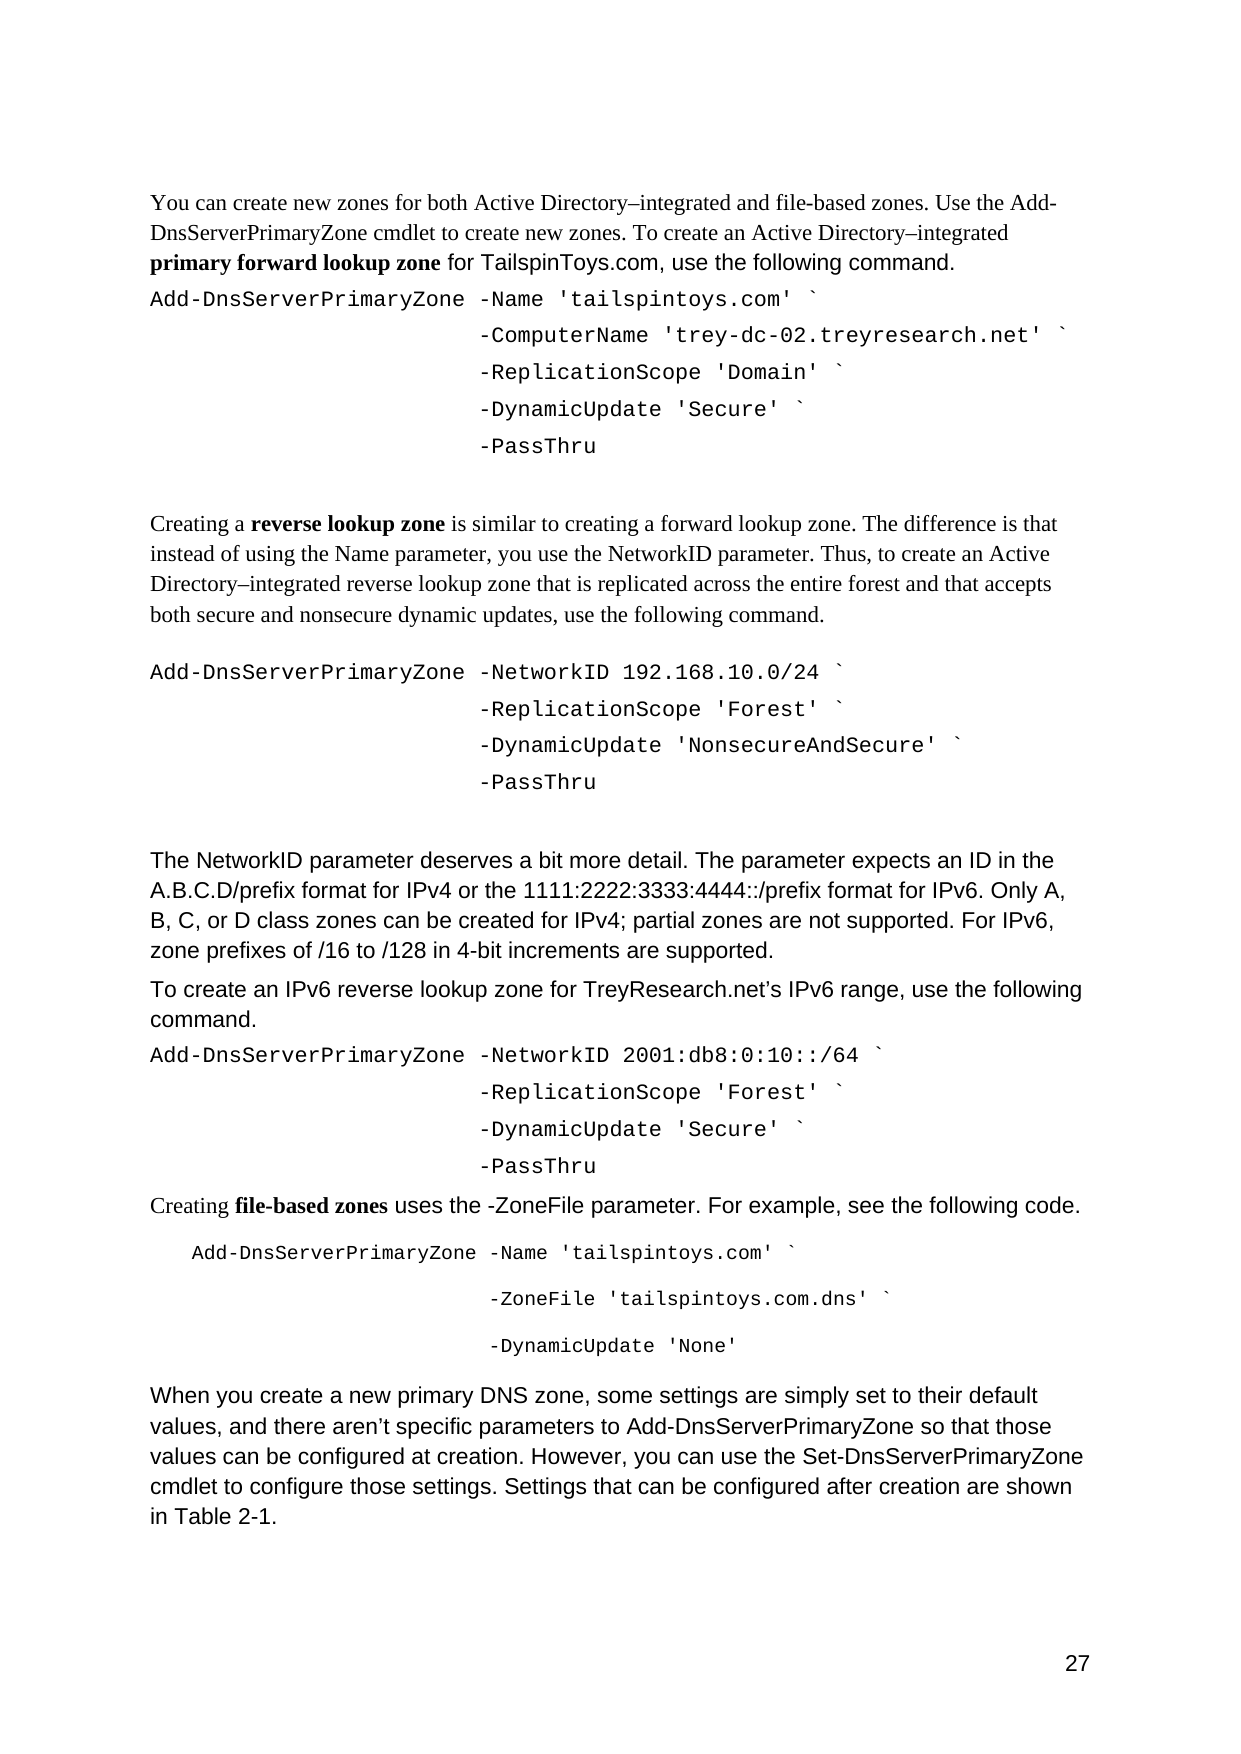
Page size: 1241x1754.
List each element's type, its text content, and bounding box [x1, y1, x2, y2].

text -PassThru [150, 435, 1090, 459]
text Add-DnsServerPrimaryZone -NetworkID 2001:db8:0:10::/64 ` [150, 1044, 1090, 1069]
text -ReplicationScope 'Forest' ` [150, 1081, 1090, 1106]
text -ComputerName 'trey-dc-02.treyresearch.net' ` [150, 324, 1090, 349]
text -ReplicationScope 'Forest' ` [150, 698, 1090, 722]
text -PassThru [150, 771, 1090, 796]
text The NetworkID parameter deserves a bit more detail. The parameter expects an ID in the A.B.C.D/prefix format for IPv4 or the 1111:2222:3333:4444::/prefix format for IPv6. Only A, B, C, or D class zones can be created for IPv4; partial zones are not supported. For IPv6, zone prefixes of /16 to /128 in 4-bit increments are supported. [150, 847, 1090, 963]
text -DynamicUpdate 'NonsecureAndSecure' ` [150, 734, 1090, 759]
text -PassThru [150, 1155, 1090, 1179]
text -DynamicUpdate 'Secure' ` [150, 398, 1090, 423]
text To create an IPv6 reverse lookup zone for TreyResearch.net’s IPv6 range, use the following command. [150, 976, 1090, 1032]
text -DynamicUpdate 'Secure' ` [150, 1118, 1090, 1143]
text -ReplicationScope 'Domain' ` [150, 361, 1090, 386]
text Creating file-based zones uses the -ZoneFile parameter. For example, see the following code. [150, 1192, 1090, 1218]
text -ZoneFile 'tailspintoys.com.dns' ` [192, 1289, 1090, 1312]
text -DynamicUpdate 'None' [192, 1336, 1090, 1358]
text When you create a new primary DNS zone, some settings are simply set to their default values, and there aren’t specific parameters to Add-DnsServerPrimaryZone so that those values can be configured at creation. However, you can use the Set-DnsServerPrimaryZone cmdlet to configure those settings. Settings that can be configured after creation are shown in Table 2-1. [150, 1382, 1090, 1530]
text Add-DnsServerPrimaryZone -Name 'tailspintoys.com' ` [150, 288, 1090, 312]
text Creating a reverse lookup zone is similar to creating a forward lookup zone. The difference is that instead of using the Name parameter, you use the NetworkID parameter. Thus, to create an Active Directory–integrated reverse lookup zone that is replicated across the entire forest and that accepts both secure and nonsecure dynamic updates, use the following command. Add-DnsServerPrimaryZone -NetworkID 192.168.10.0/24 ` [150, 510, 1090, 686]
text Add-DnsServerPrimaryZone -Name 'tailspintoys.com' ` [192, 1243, 1090, 1265]
